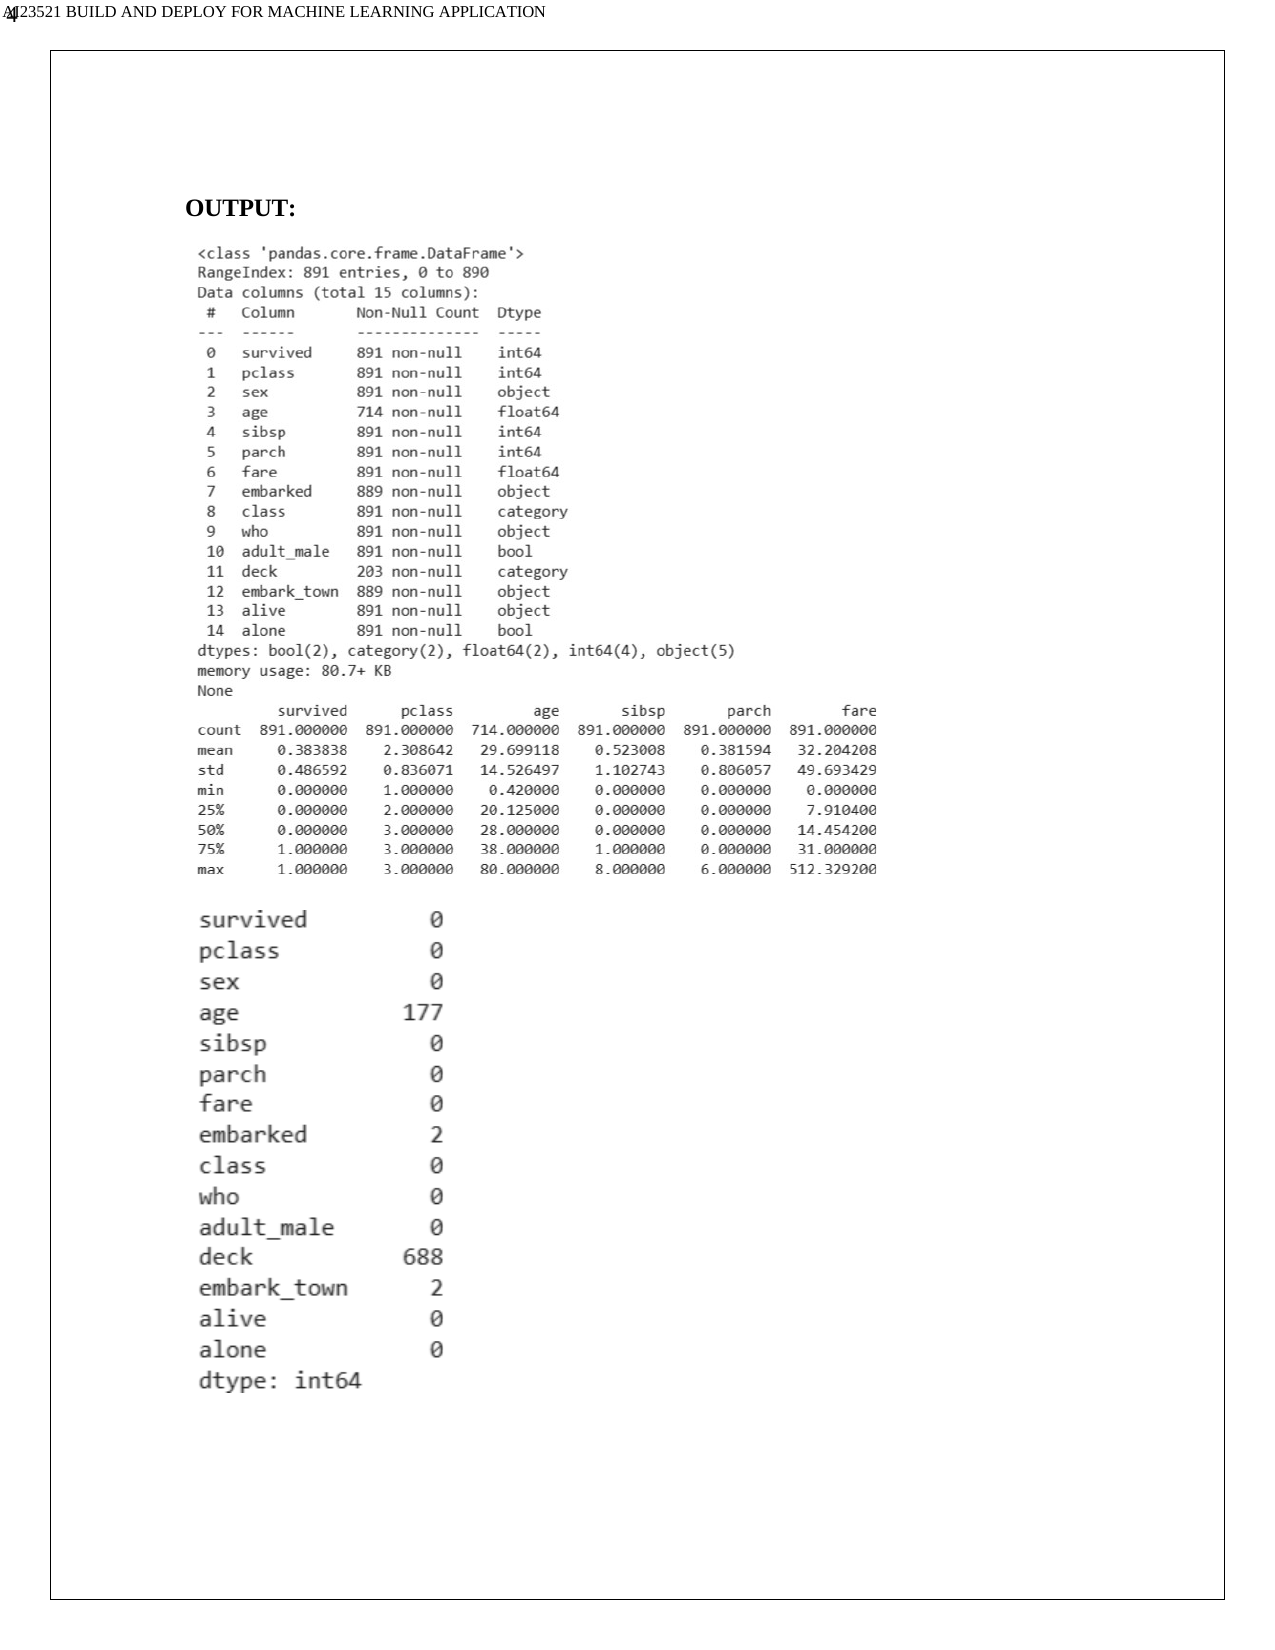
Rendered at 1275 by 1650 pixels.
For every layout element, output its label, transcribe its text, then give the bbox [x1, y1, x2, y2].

picture [198, 910, 444, 1393]
picture [197, 246, 877, 874]
subtitle OUTPUT: [185, 193, 1200, 222]
